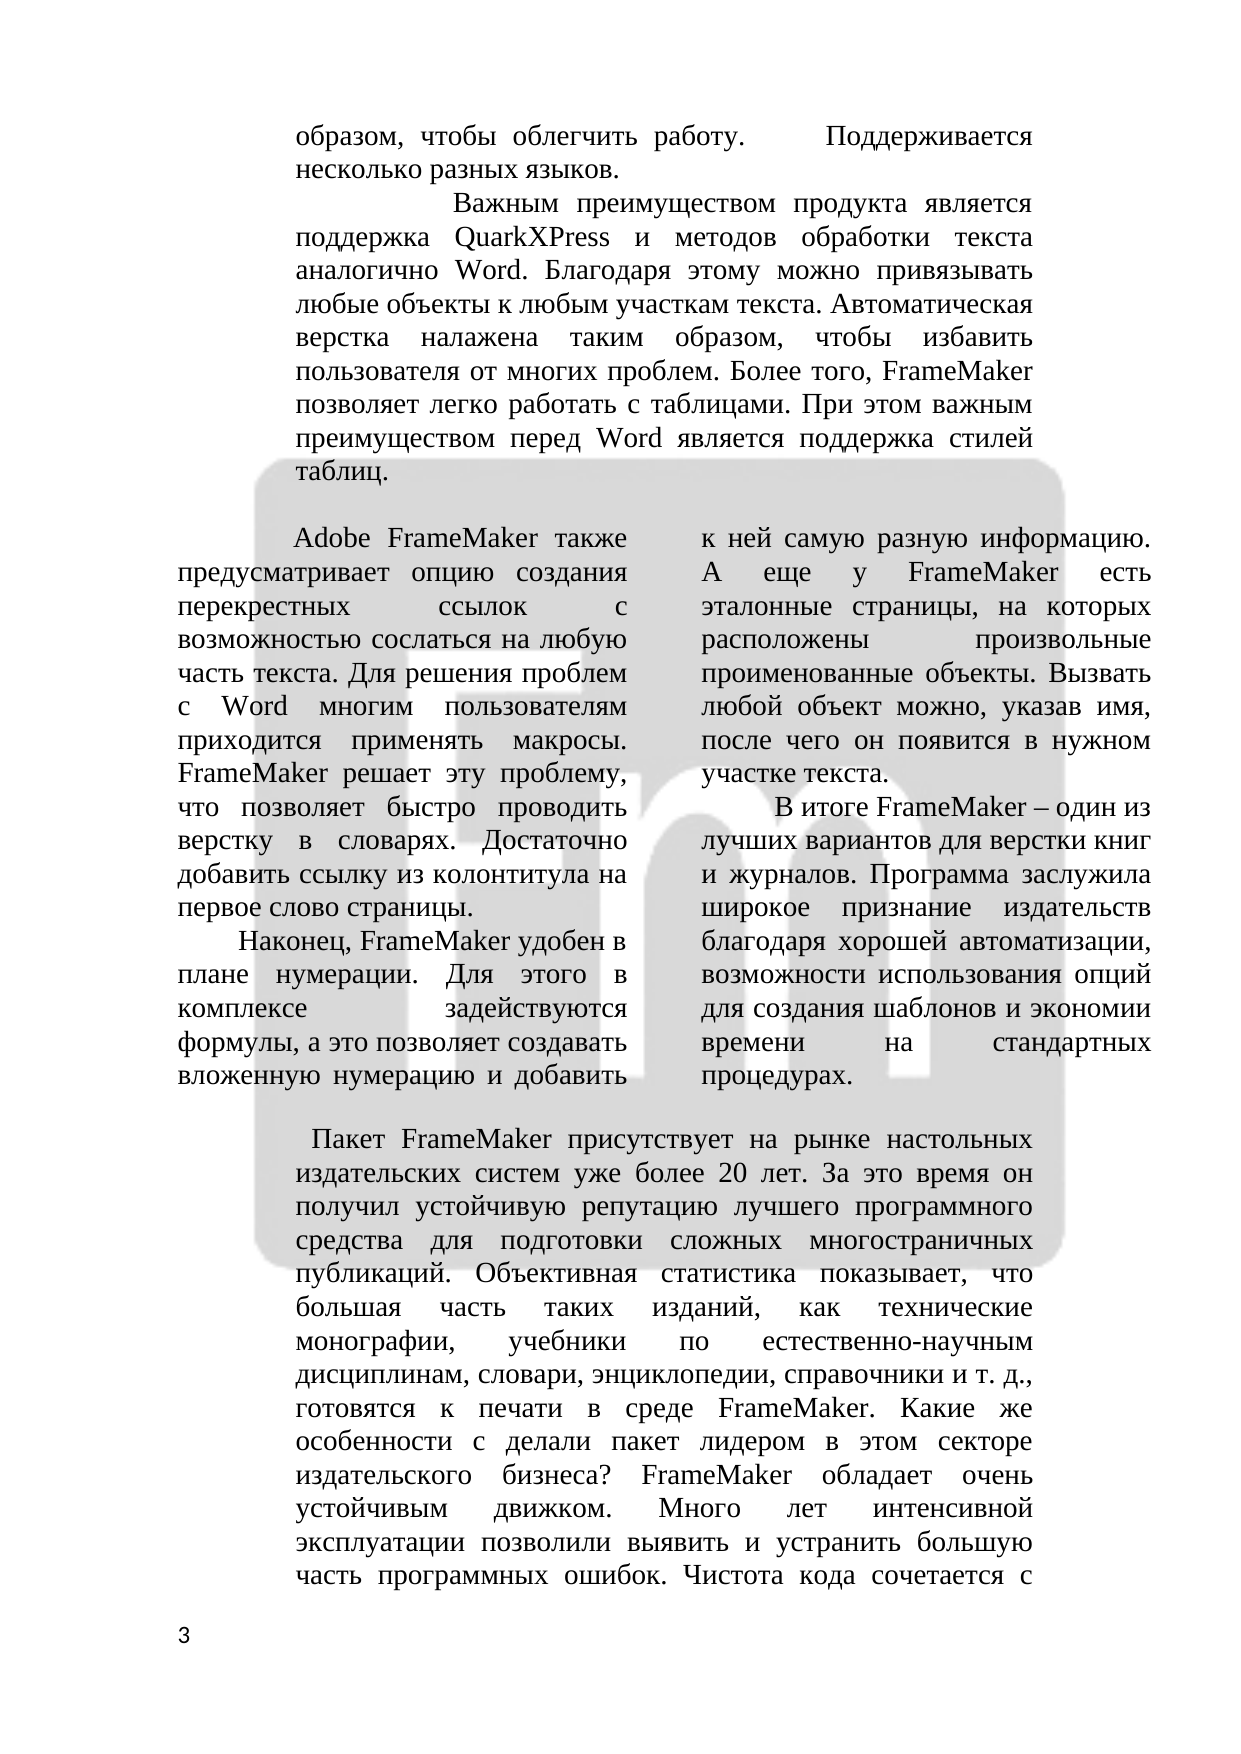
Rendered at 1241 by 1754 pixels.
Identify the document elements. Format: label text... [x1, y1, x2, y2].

text Наконец, FrameMaker удобен в плане нумерации. Для этого в комплексе задействуются формулы, а это позволяет создавать вложенную нумерацию и добавить к ней самую разную информацию. А еще у FrameMaker есть эталонные страницы, на которых расположены произвольные проименованные объекты. Вызвать любой объект можно, указав имя, после чего он появится в нужном участке текста. [701, 521, 1152, 789]
text В итоге FrameMaker – один из лучших вариантов для верстки книг и журналов. Программа заслужила широкое признание издательств благодаря хорошей автоматизации, возможности использования опций для создания шаблонов и экономии времени на стандартных процедурах. [701, 789, 1152, 1091]
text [295, 118, 1033, 185]
text Adobe FrameMaker также предусматривает опцию создания перекрестных ссылок с возможностью сослаться на любую часть текста. Для решения проблем с Word многим пользователям приходится применять макросы. FrameMaker решает эту проблему, что позволяет быстро проводить верстку в словарях. Достаточно добавить ссылку из колонтитула на первое слово страницы. [177, 521, 627, 923]
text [295, 1121, 1033, 1591]
text Наконец, FrameMaker удобен в плане нумерации. Для этого в комплексе задействуются формулы, а это позволяет создавать вложенную нумерацию и добавить к ней самую разную информацию. А еще у FrameMaker есть эталонные страницы, на которых расположены произвольные проименованные объекты. Вызвать любой объект можно, указав имя, после чего он появится в нужном участке текста. [177, 923, 627, 1091]
text Важным преимуществом продукта является поддержка QuarkXPress и методов обработки текста аналогично Word. Благодаря этому можно привязывать любые объекты к любым участкам текста. Автоматическая верстка налажена таким образом, чтобы избавить пользователя от многих проблем. Более того, FrameMaker позволяет легко работать с таблицами. При этом важным преимуществом перед Word является поддержка стилей таблиц. [295, 185, 1033, 487]
